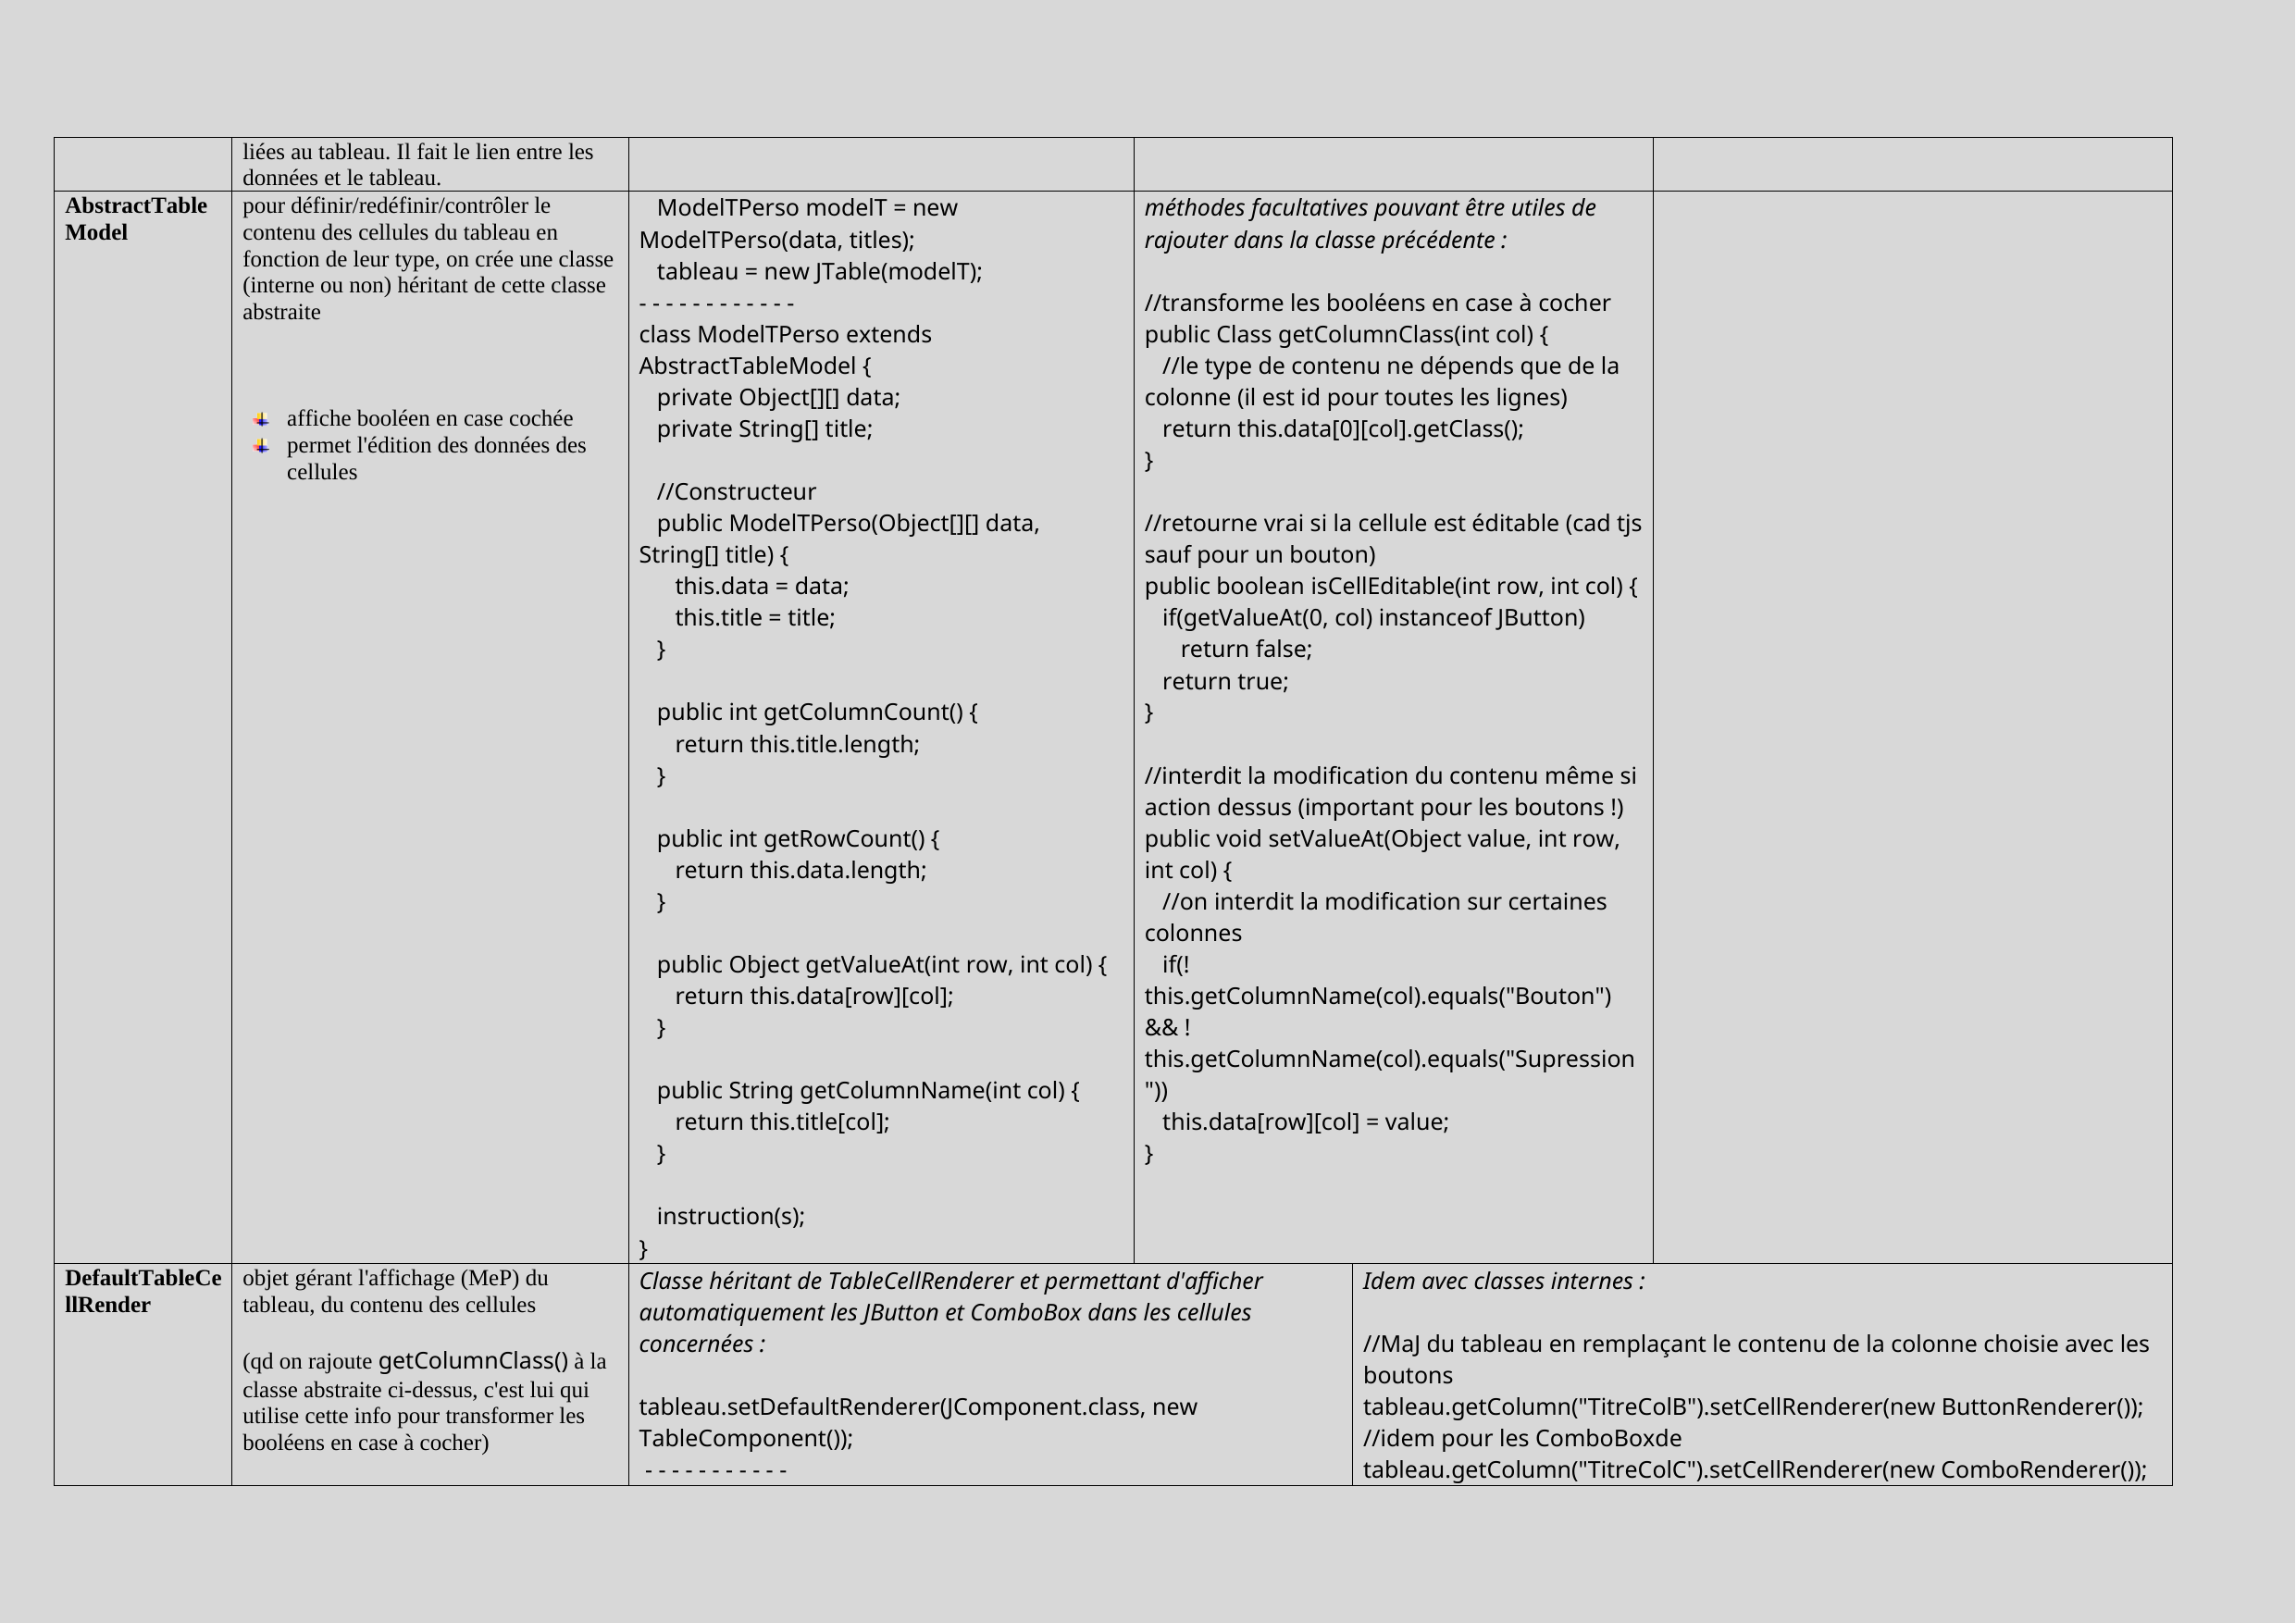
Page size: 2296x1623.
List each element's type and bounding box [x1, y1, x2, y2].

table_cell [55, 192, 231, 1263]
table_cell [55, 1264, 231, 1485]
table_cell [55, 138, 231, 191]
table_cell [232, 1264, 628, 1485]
picture [253, 411, 269, 427]
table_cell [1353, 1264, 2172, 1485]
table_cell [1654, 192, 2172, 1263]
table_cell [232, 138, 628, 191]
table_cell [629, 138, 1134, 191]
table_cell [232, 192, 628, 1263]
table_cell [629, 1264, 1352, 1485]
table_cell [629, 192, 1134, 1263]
picture [253, 437, 269, 453]
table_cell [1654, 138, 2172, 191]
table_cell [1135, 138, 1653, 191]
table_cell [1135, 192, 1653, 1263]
